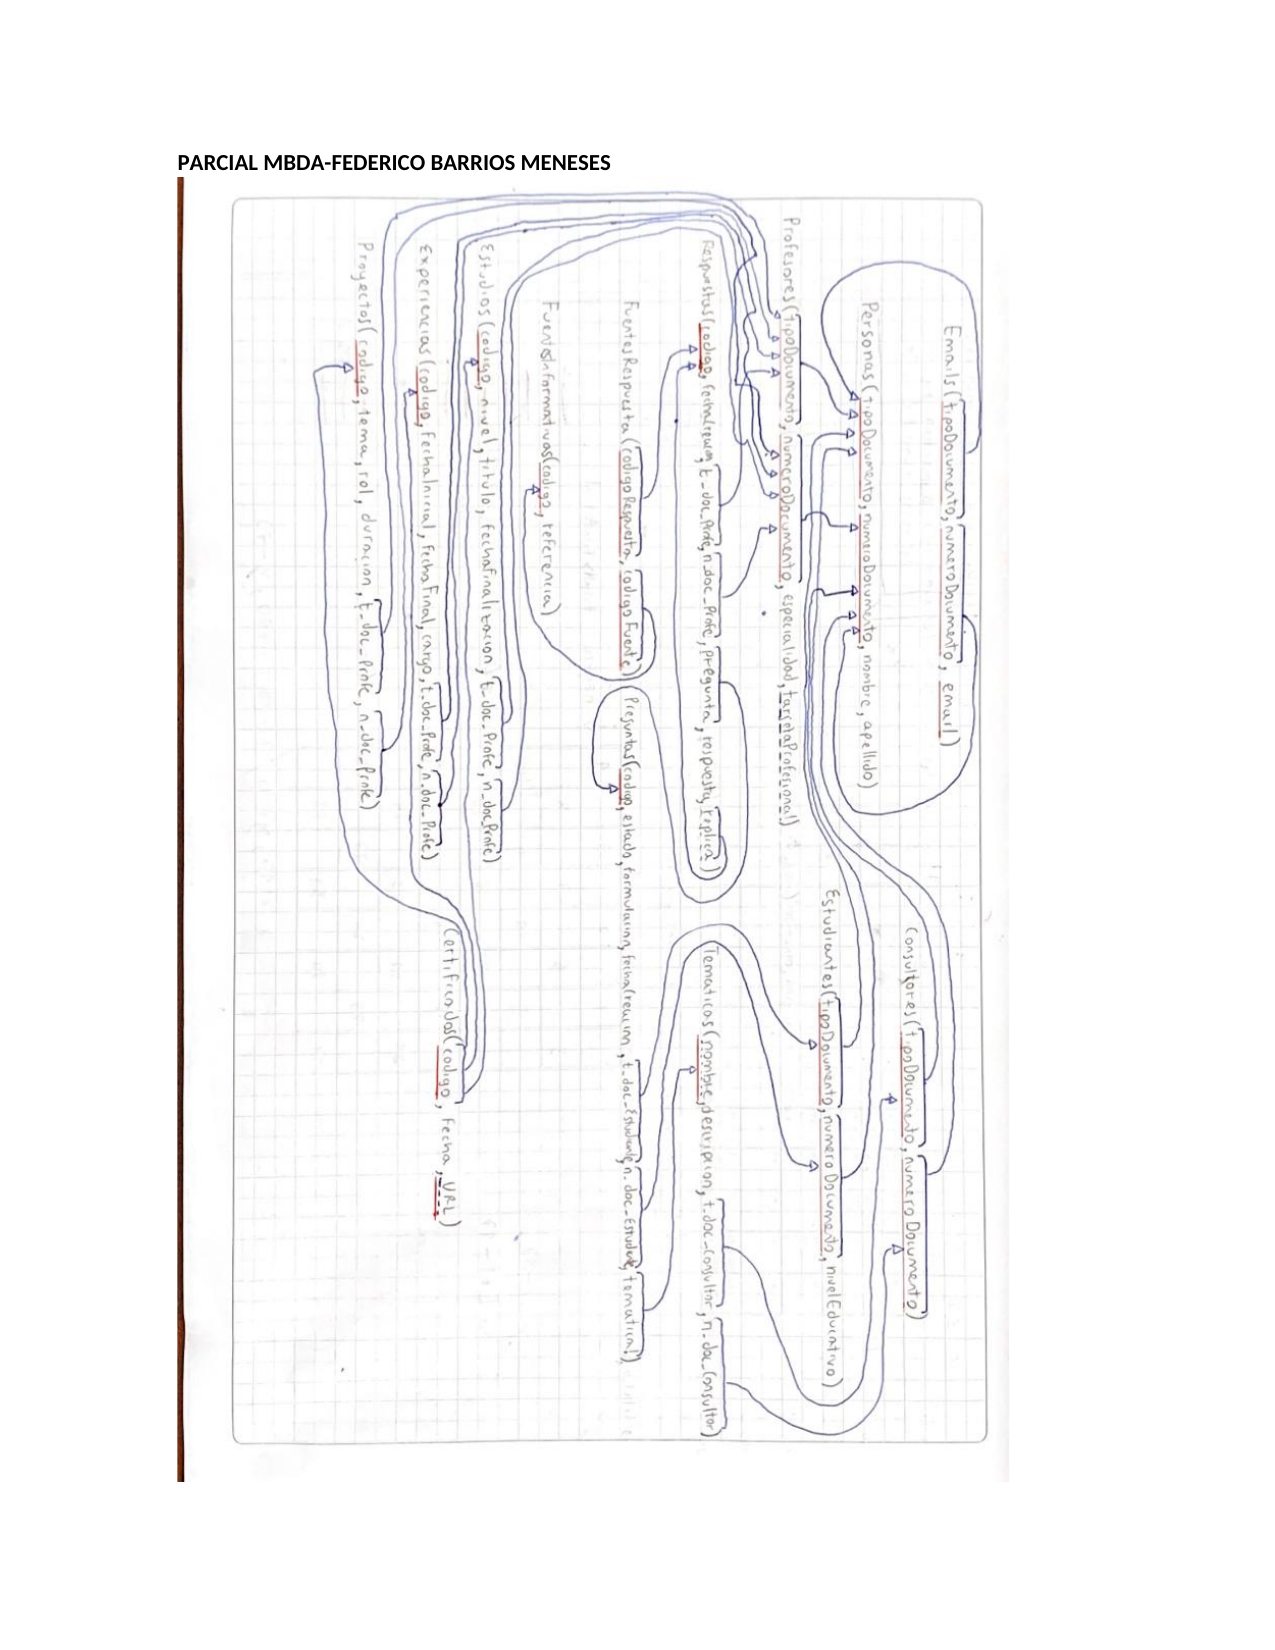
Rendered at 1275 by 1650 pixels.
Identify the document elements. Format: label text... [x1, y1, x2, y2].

picture [177, 177, 1010, 1482]
